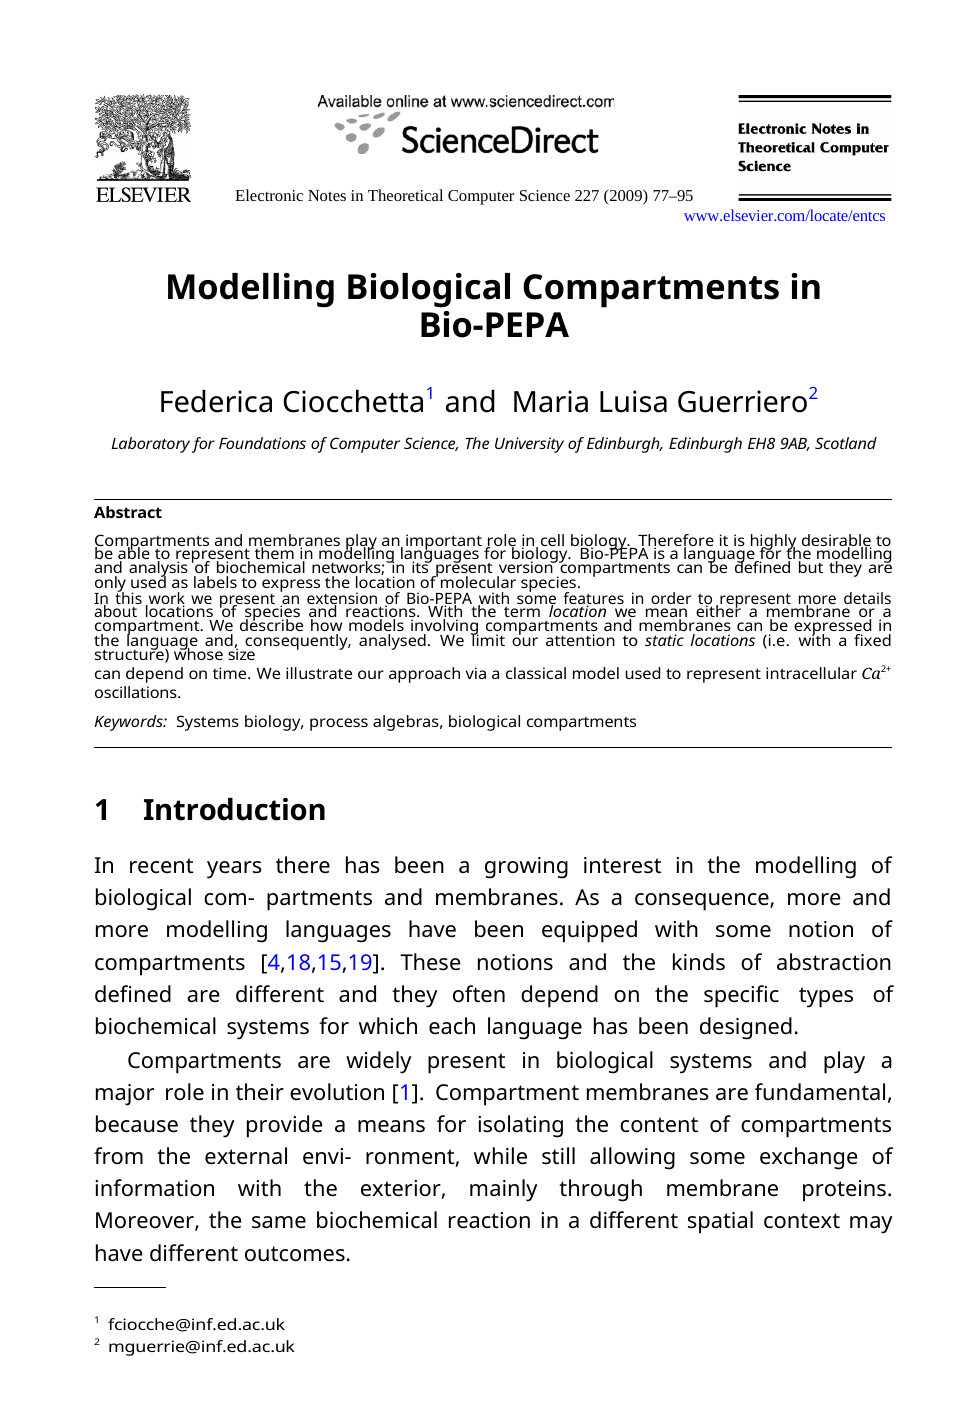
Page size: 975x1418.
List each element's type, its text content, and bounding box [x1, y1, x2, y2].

text Electronic Notes in Theoretical Computer Science 227 (2009) 77–95 [235, 186, 923, 205]
title Modelling Biological Compartments in Bio-PEPA [161, 268, 826, 348]
text Compartments and membranes play an important role in cell biology. Therefore it is highly desirable to be able to represent them in modelling languages for biology. Bio-PEPA is a language for the modelling and analysis of biochemical networks; in its present version compartments can be defined but they are only used as labels to express the location of molecular species. [94, 535, 893, 593]
text 2 mguerrie@inf.ed.ac.uk [94, 1335, 923, 1357]
subtitle Introduction [94, 789, 923, 829]
text In this work we present an extension of Bio-PEPA with some features in order to represent more details about locations of species and reactions. With the term location we mean either a membrane or a compartment. We describe how models involving compartments and membranes can be expressed in the language and, consequently, analysed. We limit our attention to static locations (i.e. with a fixed structure) whose size [94, 593, 893, 665]
text 1 fciocche@inf.ed.ac.uk [94, 1313, 923, 1335]
picture [94, 94, 192, 202]
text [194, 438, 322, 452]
text oscillations. [94, 683, 923, 702]
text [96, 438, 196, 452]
text In recent years there has been a growing interest in the modelling of biological com- partments and membranes. As a consequence, more and more modelling languages have been equipped with some notion of compartments [4,18,15,19]. These notions and the kinds of abstraction defined are different and they often depend on the specific types of biochemical systems for which each language has been designed. [94, 850, 893, 1040]
picture [738, 95, 892, 201]
picture [317, 95, 615, 154]
text Federica Ciocchetta1 and Maria Luisa Guerriero2 [85, 382, 891, 421]
text can depend on time. We illustrate our approach via a classical model used to represent intracellular Ca2+ [94, 665, 923, 683]
text Compartments are widely present in biological systems and play a major role in their evolution [1]. Compartment membranes are fundamental, because they provide a means for isolating the content of compartments from the external envi- ronment, while still allowing some exchange of information with the exterior, mainly through membrane proteins. Moreover, the same biochemical reaction in a different spatial context may have different outcomes. [94, 1045, 893, 1267]
text www.elsevier.com/locate/entcs [683, 206, 923, 225]
text Abstract [94, 502, 923, 523]
text Keywords: Systems biology, process algebras, biological compartments [94, 711, 923, 732]
